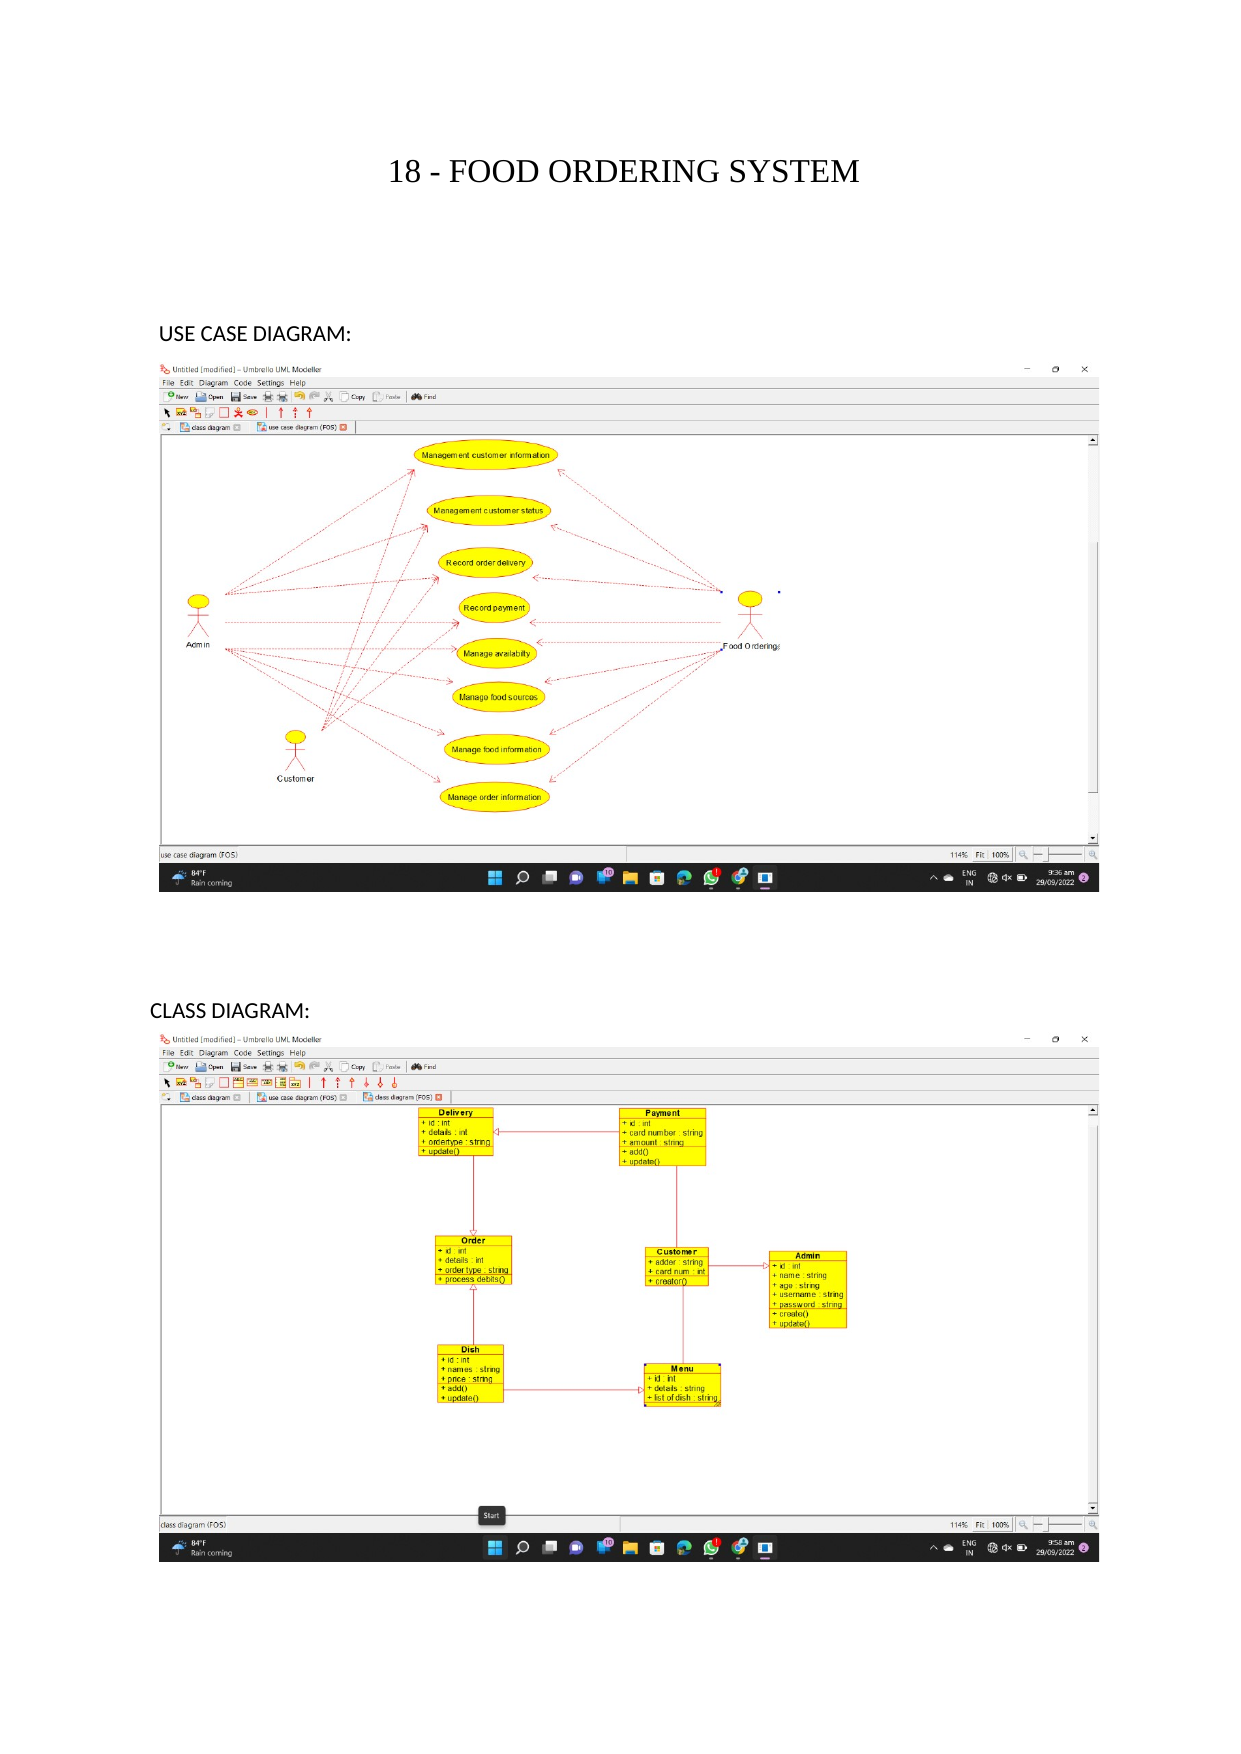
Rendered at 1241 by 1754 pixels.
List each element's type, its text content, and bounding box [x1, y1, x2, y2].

text USE CASE DIAGRAM: [148, 319, 1099, 347]
text 18 - FOOD ORDERING SYSTEM [148, 151, 1099, 189]
picture [159, 362, 1100, 892]
picture [159, 1032, 1100, 1562]
text CLASS DIAGRAM: [150, 996, 1099, 1024]
